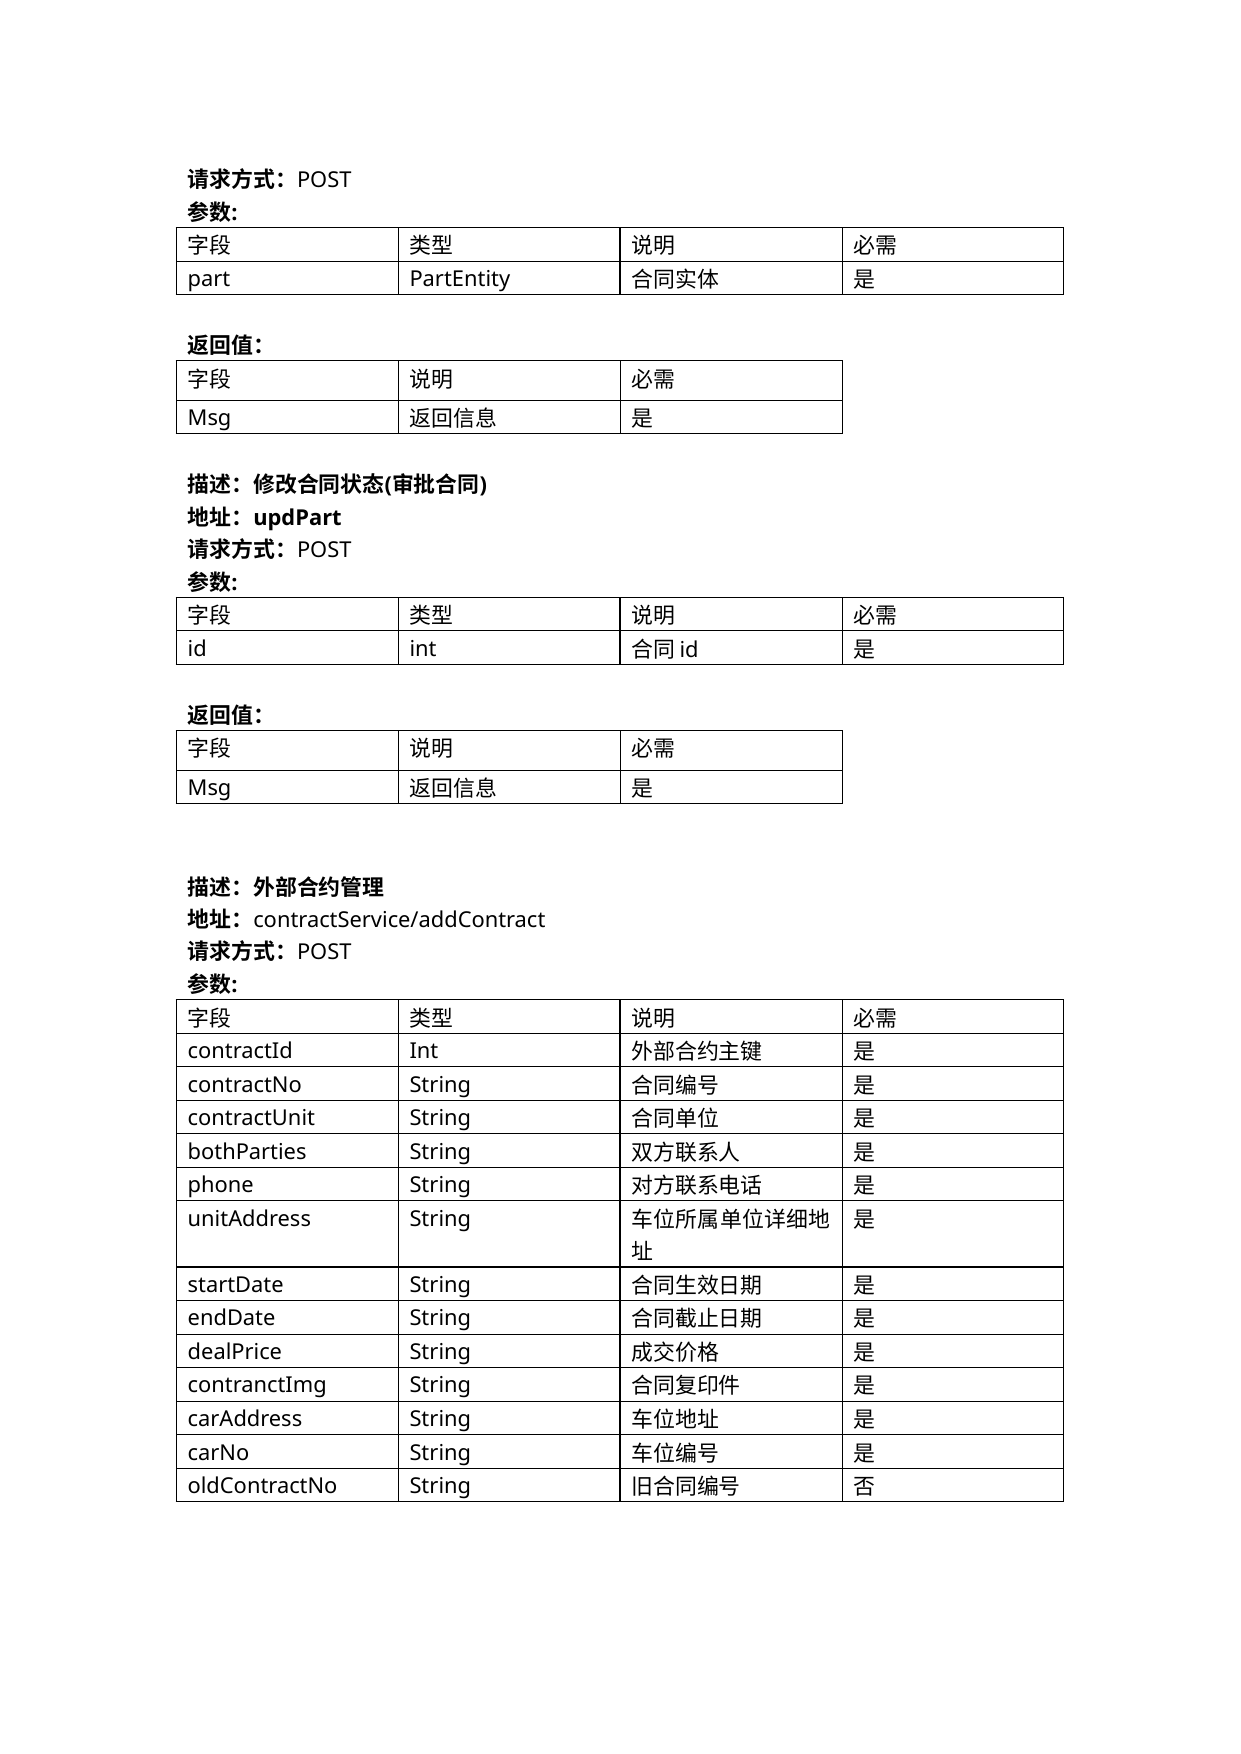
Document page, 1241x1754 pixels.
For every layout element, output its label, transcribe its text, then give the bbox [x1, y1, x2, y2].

text 请求方式：POST [187, 162, 1053, 194]
table_cell 车位地址 [621, 1402, 842, 1434]
table_cell 是 [843, 1435, 1063, 1468]
table_header 字段 [177, 361, 398, 400]
table_cell 合同复印件 [621, 1368, 842, 1401]
text 参数: [187, 564, 1053, 597]
table_header 类型 [399, 228, 619, 261]
text 请求方式：POST [187, 532, 1053, 564]
table_cell 成交价格 [621, 1335, 842, 1367]
table_cell 是 [843, 1368, 1063, 1401]
table_header 必需 [843, 228, 1063, 261]
table_cell 合同id [621, 631, 842, 664]
table_cell contractUnit [177, 1101, 398, 1133]
table_cell 车位所属单位详细地址 [621, 1201, 842, 1266]
table_cell 是 [843, 1067, 1063, 1100]
table_cell 是 [621, 401, 842, 433]
table_cell 是 [843, 1168, 1063, 1200]
table_header 字段 [177, 228, 398, 261]
table_cell carAddress [177, 1402, 398, 1434]
table_header 字段 [177, 1000, 398, 1033]
text 返回值： [187, 328, 1053, 360]
table_cell Int [399, 1034, 619, 1066]
table_cell 是 [843, 1268, 1063, 1300]
table_cell 是 [621, 771, 842, 803]
table_cell 合同编号 [621, 1067, 842, 1100]
table_header 必需 [843, 1000, 1063, 1033]
table_cell String [399, 1469, 619, 1501]
table_cell Msg [177, 771, 398, 803]
table_cell String [399, 1435, 619, 1468]
table_cell String [399, 1067, 619, 1100]
table_cell 对方联系电话 [621, 1168, 842, 1200]
table_cell 返回信息 [399, 771, 620, 803]
table_cell String [399, 1268, 619, 1300]
text 请求方式：POST [187, 934, 1053, 967]
table_cell 是 [843, 1402, 1063, 1434]
table_cell String [399, 1101, 619, 1133]
table_cell PartEntity [399, 262, 619, 294]
table_cell 外部合约主键 [621, 1034, 842, 1066]
table_cell int [399, 631, 619, 664]
text 描述：修改合同状态(审批合同) [187, 467, 1053, 499]
table_cell String [399, 1301, 619, 1333]
table_cell 是 [843, 631, 1063, 664]
table_header 说明 [621, 228, 842, 261]
table_cell String [399, 1201, 619, 1266]
text 参数: [187, 967, 1053, 999]
text 地址：contractService/addContract [187, 902, 1053, 934]
table_cell 是 [843, 1134, 1063, 1167]
table_header 必需 [621, 731, 842, 769]
table_header 字段 [177, 731, 398, 769]
table_cell 是 [843, 1034, 1063, 1066]
table_header 说明 [399, 731, 620, 769]
table_cell contranctImg [177, 1368, 398, 1401]
table_header 字段 [177, 598, 398, 630]
table_cell 合同实体 [621, 262, 842, 294]
text 地址：updPart [187, 499, 1053, 532]
table_cell carNo [177, 1435, 398, 1468]
table_cell String [399, 1368, 619, 1401]
table_cell 合同截止日期 [621, 1301, 842, 1333]
table_cell 是 [843, 1335, 1063, 1367]
table_cell bothParties [177, 1134, 398, 1167]
table_cell contractNo [177, 1067, 398, 1100]
table_cell 车位编号 [621, 1435, 842, 1468]
table_cell Msg [177, 401, 398, 433]
table_cell 合同生效日期 [621, 1268, 842, 1300]
table_cell String [399, 1168, 619, 1200]
table_cell String [399, 1335, 619, 1367]
table_header 类型 [399, 598, 619, 630]
table_cell 双方联系人 [621, 1134, 842, 1167]
table_cell startDate [177, 1268, 398, 1300]
table_cell endDate [177, 1301, 398, 1333]
table_cell oldContractNo [177, 1469, 398, 1501]
table_cell String [399, 1134, 619, 1167]
table_cell dealPrice [177, 1335, 398, 1367]
table_cell 是 [843, 1301, 1063, 1333]
table_header 必需 [621, 361, 842, 400]
text 描述：外部合约管理 [187, 869, 1053, 902]
table_header 说明 [621, 1000, 842, 1033]
table_cell 是 [843, 1201, 1063, 1266]
table_cell unitAddress [177, 1201, 398, 1266]
table_header 必需 [843, 598, 1063, 630]
table_cell String [399, 1402, 619, 1434]
table_header 说明 [399, 361, 620, 400]
table_header 说明 [621, 598, 842, 630]
table_cell 返回信息 [399, 401, 620, 433]
table_cell part [177, 262, 398, 294]
table_cell 否 [843, 1469, 1063, 1501]
table_header 类型 [399, 1000, 619, 1033]
text 返回值： [187, 697, 1053, 730]
table_cell 旧合同编号 [621, 1469, 842, 1501]
text 参数: [187, 194, 1053, 227]
table_cell phone [177, 1168, 398, 1200]
table_cell 是 [843, 1101, 1063, 1133]
table_cell 合同单位 [621, 1101, 842, 1133]
table_cell contractId [177, 1034, 398, 1066]
table_cell 是 [843, 262, 1063, 294]
table_cell id [177, 631, 398, 664]
